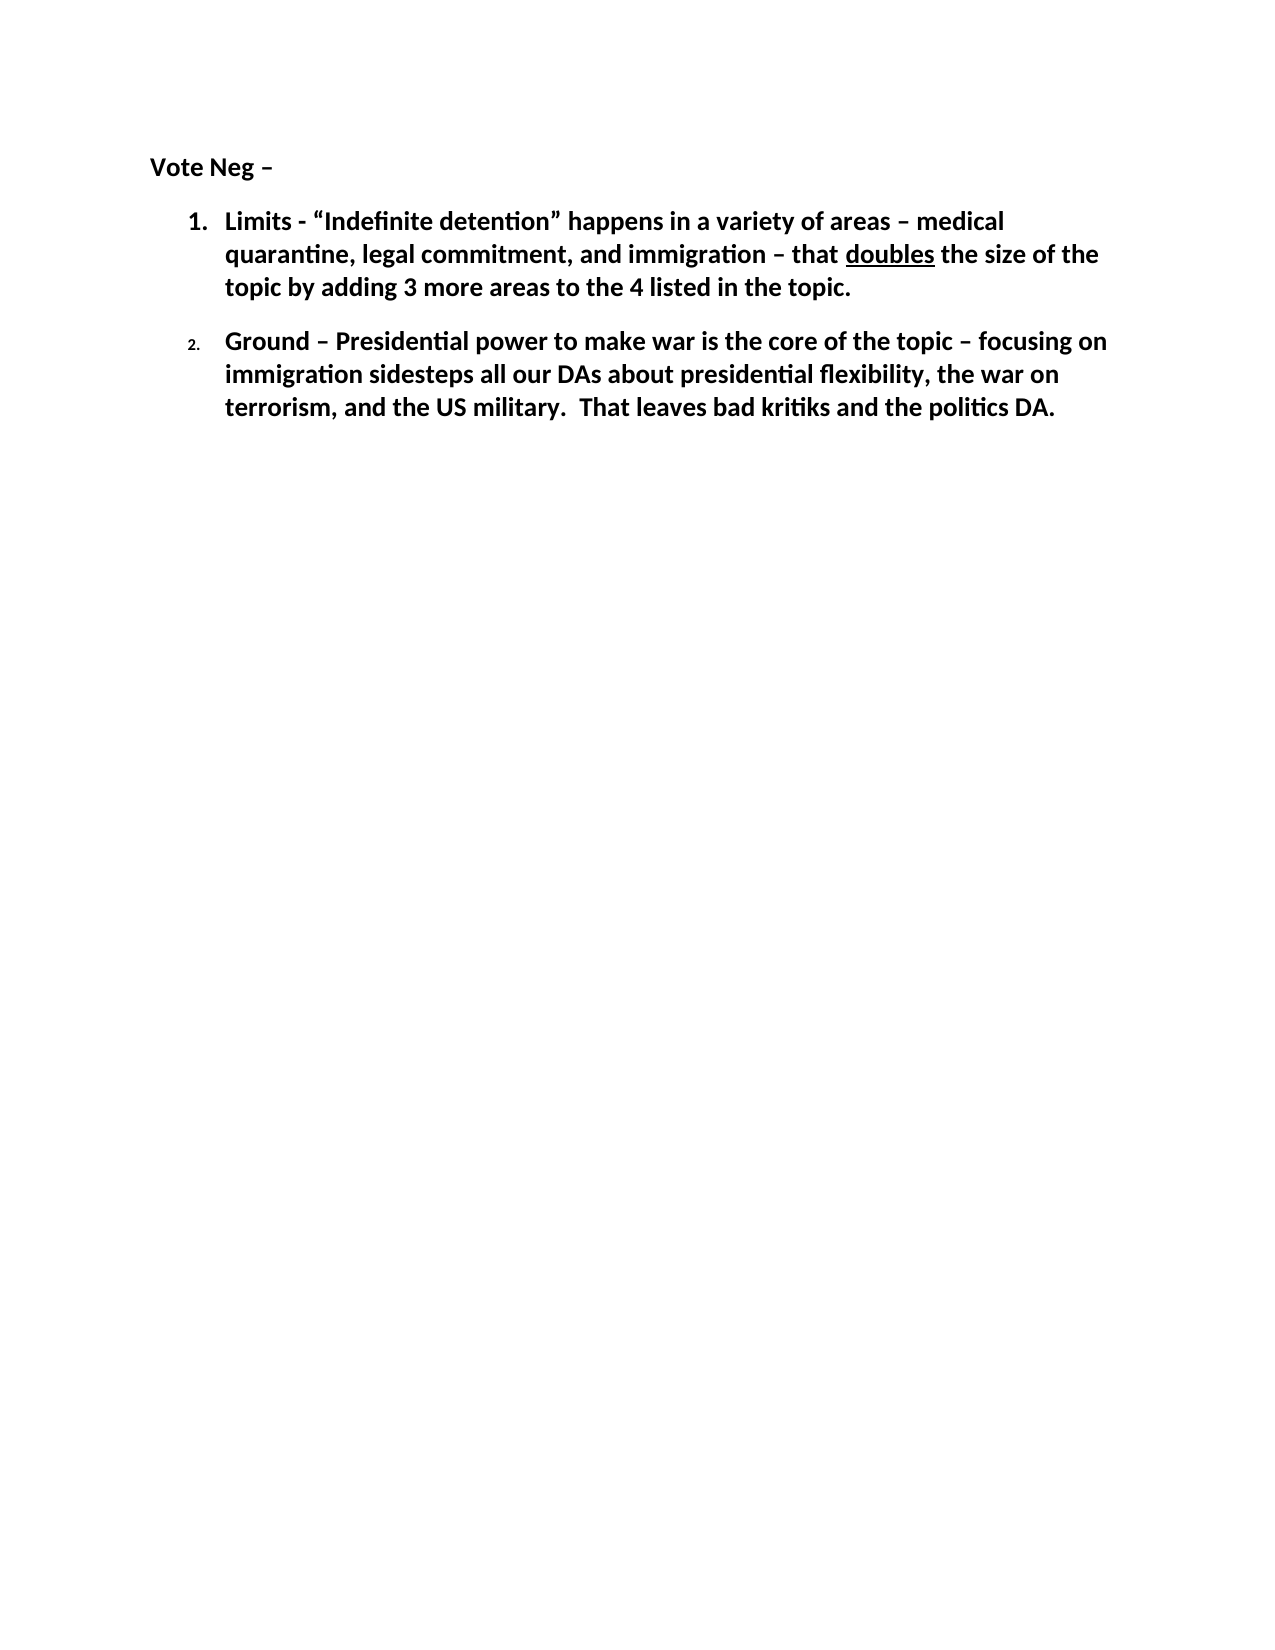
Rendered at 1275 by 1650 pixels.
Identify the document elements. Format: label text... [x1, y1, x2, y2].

subtitle Ground – Presidential power to make war is the core of the topic – focusing on immigration sidesteps all our DAs about presidential flexibility, the war on terrorism, and the US military. That leaves bad kritiks and the politics DA. [187, 324, 1125, 423]
subtitle Vote Neg – [150, 150, 1125, 183]
subtitle Limits - “Indefinite detention” happens in a variety of areas – medical quarantine, legal commitment, and immigration – that doubles the size of the topic by adding 3 more areas to the 4 listed in the topic. [187, 204, 1125, 303]
